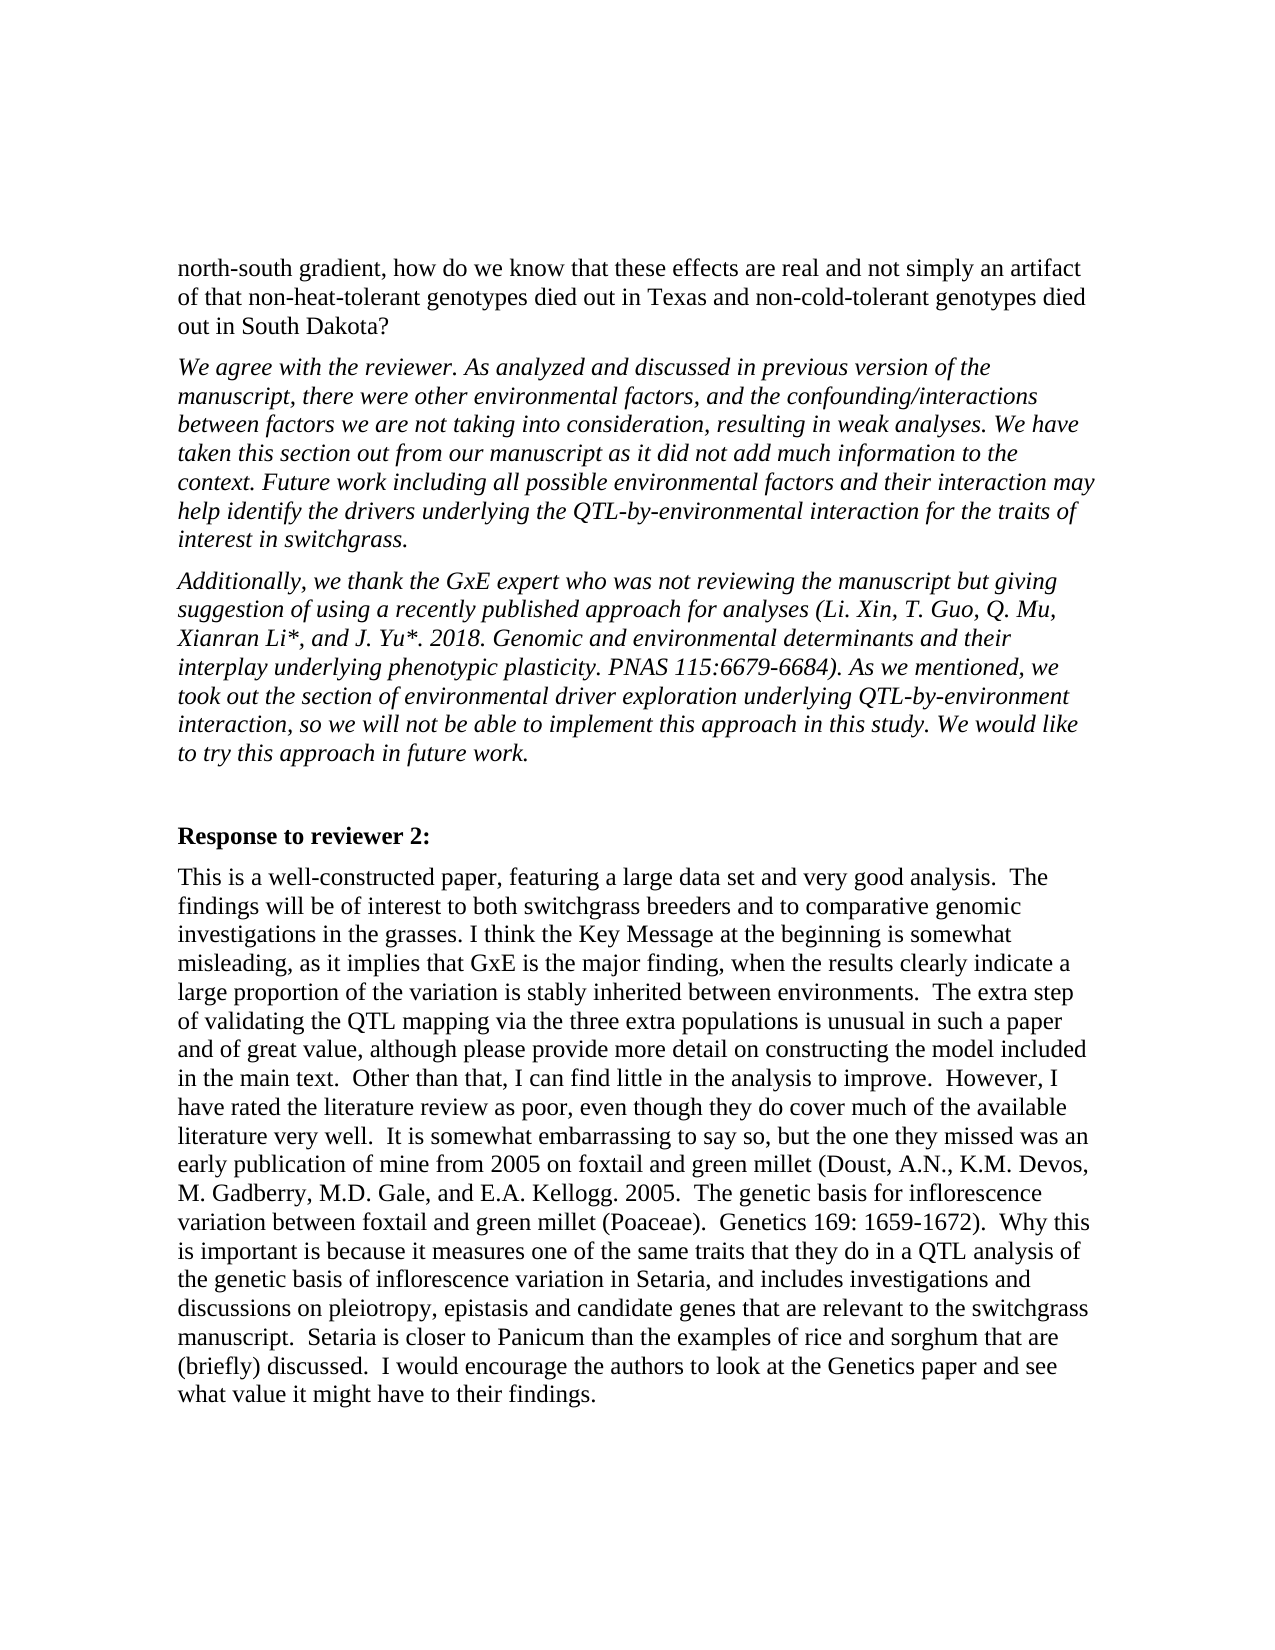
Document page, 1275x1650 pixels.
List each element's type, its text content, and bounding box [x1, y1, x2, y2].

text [177, 253, 1098, 339]
text Response to reviewer 2: [177, 821, 1098, 849]
text Additionally, we thank the GxE expert who was not reviewing the manuscript but giving suggestion of using a recently published approach for analyses (Li. Xin, T. Guo, Q. Mu, Xianran Li*, and J. Yu*. 2018. Genomic and environmental determinants and their interplay underlying phenotypic plasticity. PNAS 115:6679-6684). As we mentioned, we took out the section of environmental driver exploration underlying QTL-by-environment interaction, so we will not be able to implement this approach in this study. We would like to try this approach in future work. [177, 566, 1098, 767]
text We agree with the reviewer. As analyzed and discussed in previous version of the manuscript, there were other environmental factors, and the confounding/interactions between factors we are not taking into consideration, resulting in weak analyses. We have taken this section out from our manuscript as it did not add much information to the context. Future work including all possible environmental factors and their interaction may help identify the drivers underlying the QTL-by-environmental interaction for the traits of interest in switchgrass. [177, 352, 1098, 553]
text This is a well-constructed paper, featuring a large data set and very good analysis. The findings will be of interest to both switchgrass breeders and to comparative genomic investigations in the grasses. I think the Key Message at the beginning is somewhat misleading, as it implies that GxE is the major finding, when the results clearly indicate a large proportion of the variation is stably inherited between environments. The extra step of validating the QTL mapping via the three extra populations is unusual in such a paper and of great value, although please provide more detail on constructing the model included in the main text. Other than that, I can find little in the analysis to improve. However, I have rated the literature review as poor, even though they do cover much of the available literature very well. It is somewhat embarrassing to say so, but the one they missed was an early publication of mine from 2005 on foxtail and green millet (Doust, A.N., K.M. Devos, M. Gadberry, M.D. Gale, and E.A. Kellogg. 2005. The genetic basis for inflorescence variation between foxtail and green millet (Poaceae). Genetics 169: 1659-1672). Why this is important is because it measures one of the same traits that they do in a QTL analysis of the genetic basis of inflorescence variation in Setaria, and includes investigations and discussions on pleiotropy, epistasis and candidate genes that are relevant to the switchgrass manuscript. Setaria is closer to Panicum than the examples of rice and sorghum that are (briefly) discussed. I would encourage the authors to look at the Genetics paper and see what value it might have to their findings. [177, 862, 1098, 1408]
